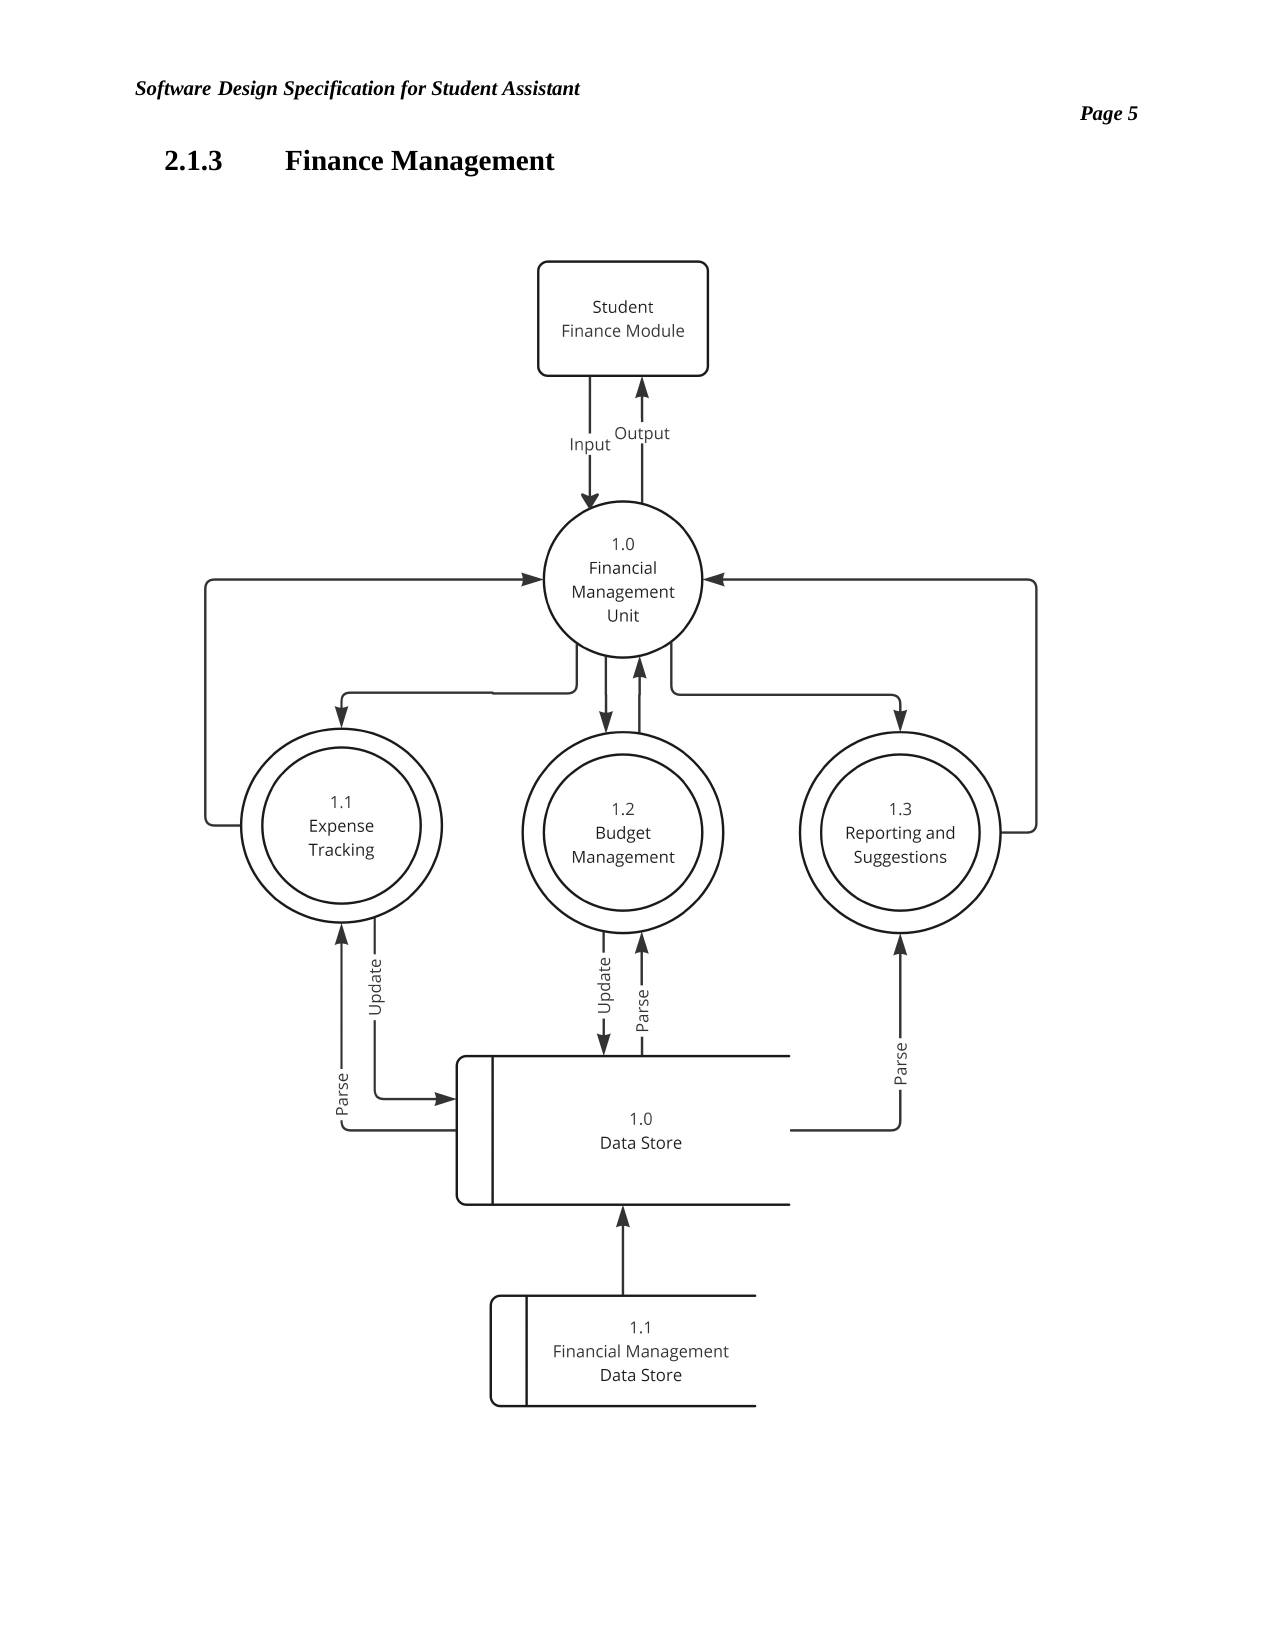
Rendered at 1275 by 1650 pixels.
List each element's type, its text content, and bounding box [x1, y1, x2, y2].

picture [135, 225, 1097, 1451]
subtitle Finance Management [164, 150, 1140, 175]
